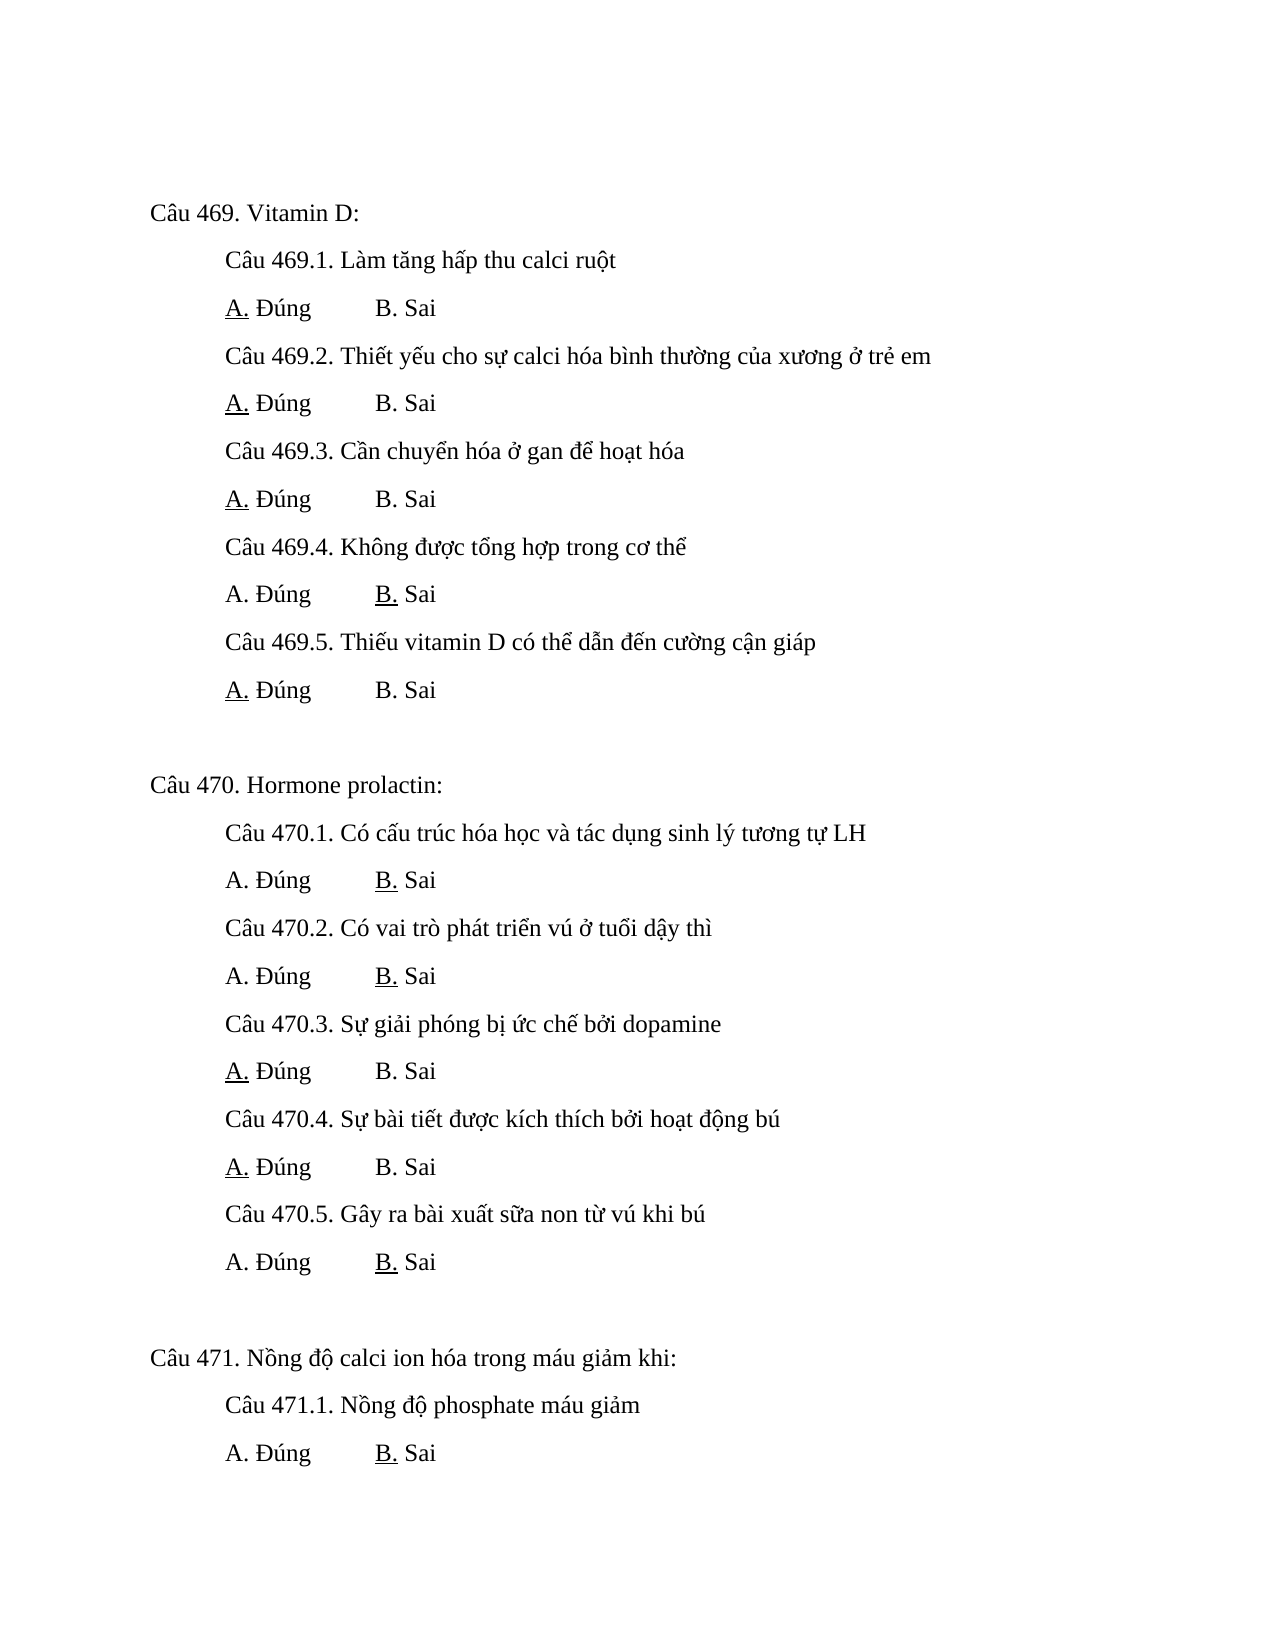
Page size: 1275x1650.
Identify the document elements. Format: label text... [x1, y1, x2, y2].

text Câu 471. Nồng độ calci ion hóa trong máu giảm khi: [150, 1343, 1125, 1371]
text Câu 470.3. Sự giải phóng bị ức chế bởi dopamine [150, 1009, 1125, 1037]
text A. Đúng B. Sai [150, 293, 1125, 322]
text Câu 469. Vitamin D: [150, 198, 1125, 226]
text A. Đúng B. Sai [150, 675, 1125, 703]
text A. Đúng B. Sai [150, 388, 1125, 417]
text Câu 470.5. Gây ra bài xuất sữa non từ vú khi bú [150, 1199, 1125, 1228]
text A. Đúng B. Sai [150, 1152, 1125, 1181]
text A. Đúng B. Sai [150, 1438, 1125, 1467]
text Câu 469.2. Thiết yếu cho sự calci hóa bình thường của xương ở trẻ em [150, 341, 1125, 369]
text Câu 470.4. Sự bài tiết được kích thích bởi hoạt động bú [150, 1104, 1125, 1133]
text A. Đúng B. Sai [150, 484, 1125, 513]
text A. Đúng B. Sai [150, 866, 1125, 894]
text Câu 469.5. Thiếu vitamin D có thể dẫn đến cường cận giáp [150, 627, 1125, 656]
text Câu 471.1. Nồng độ phosphate máu giảm [150, 1390, 1125, 1419]
text A. Đúng B. Sai [150, 579, 1125, 608]
text Câu 469.3. Cần chuyển hóa ở gan để hoạt hóa [150, 436, 1125, 465]
text Câu 470.1. Có cấu trúc hóa học và tác dụng sinh lý tương tự LH [150, 818, 1125, 847]
text Câu 469.1. Làm tăng hấp thu calci ruột [150, 245, 1125, 274]
text Câu 470. Hormone prolactin: [150, 770, 1125, 799]
text A. Đúng B. Sai [150, 1056, 1125, 1085]
text Câu 469.4. Không được tổng hợp trong cơ thể [150, 532, 1125, 560]
text A. Đúng B. Sai [150, 1247, 1125, 1276]
text Câu 470.2. Có vai trò phát triển vú ở tuổi dậy thì [150, 913, 1125, 942]
text A. Đúng B. Sai [150, 961, 1125, 990]
